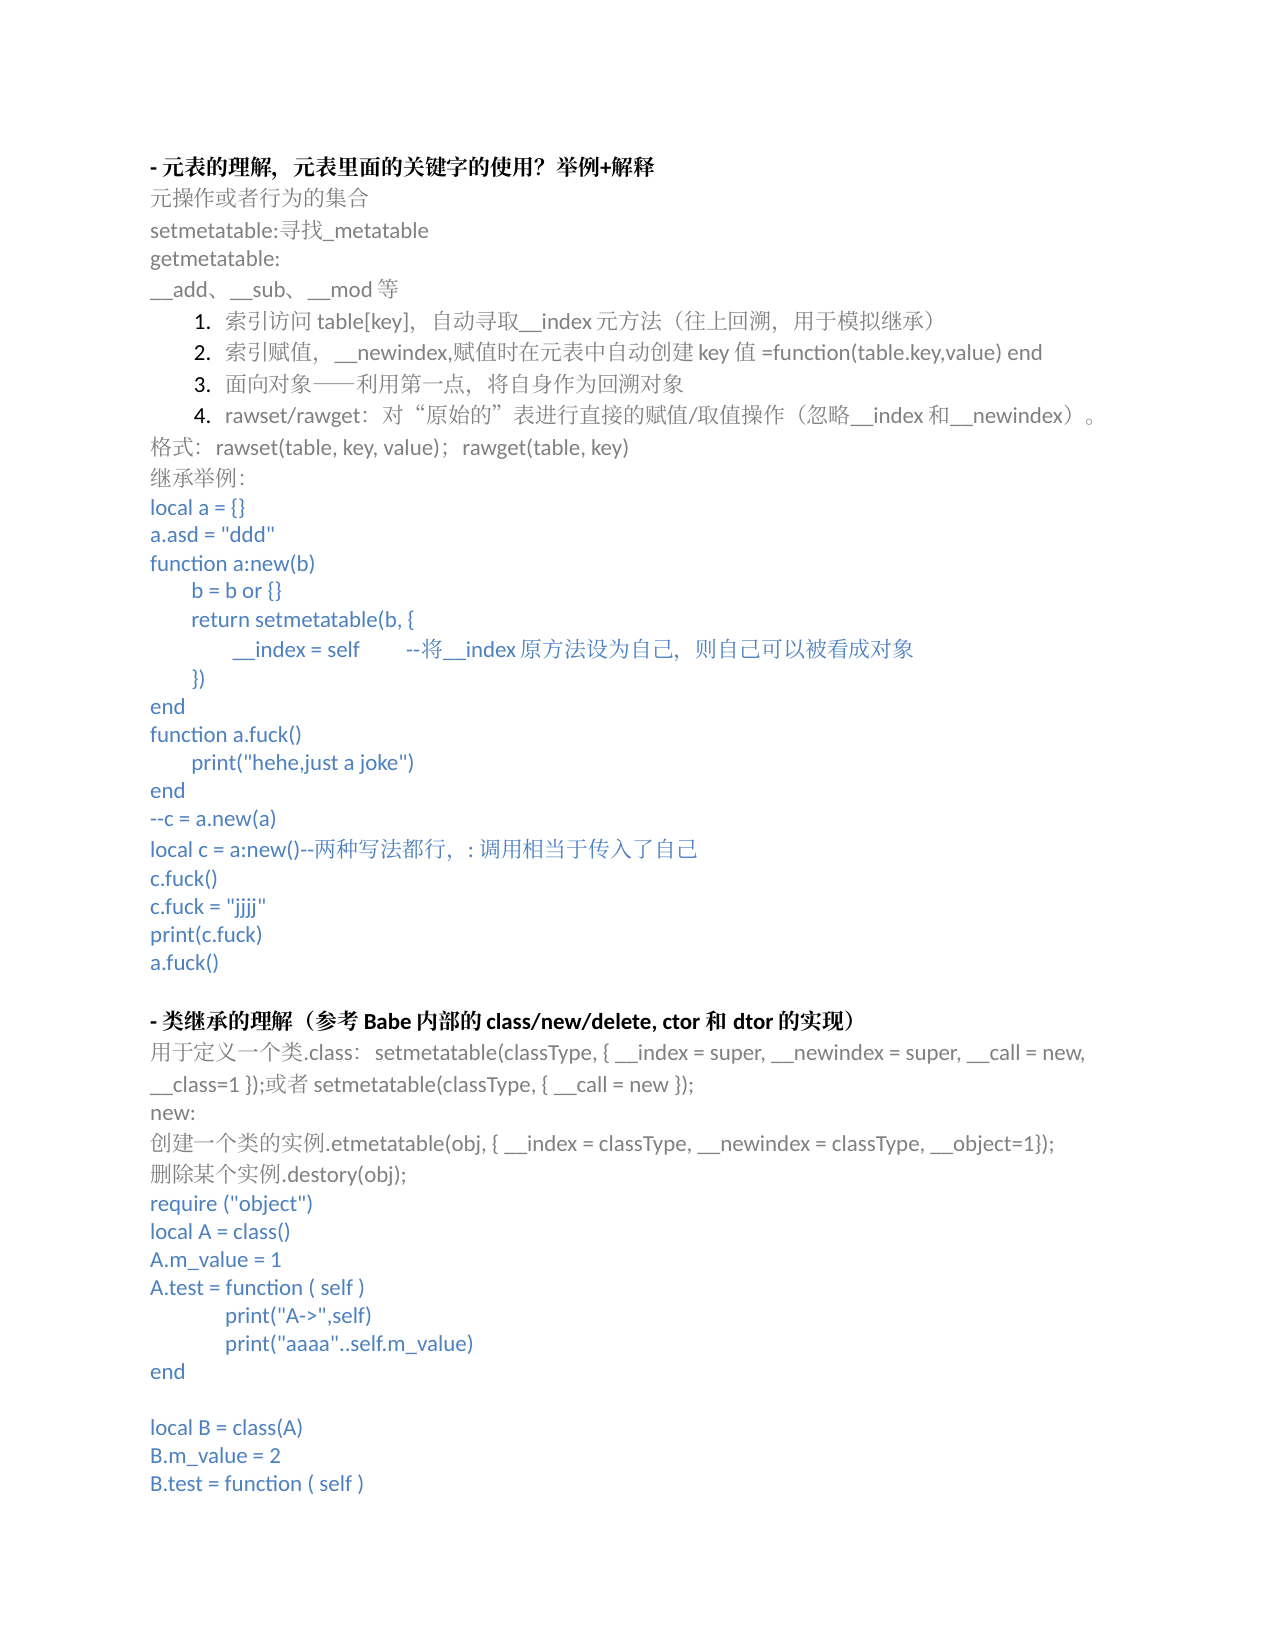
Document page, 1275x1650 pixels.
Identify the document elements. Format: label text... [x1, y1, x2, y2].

text 元操作或者行为的集合 [150, 181, 1125, 213]
text require ("object") [150, 1189, 1125, 1217]
text A.test = function ( self ) [150, 1273, 1125, 1301]
text setmetatable:寻找_metatable [150, 213, 1125, 244]
text print("hehe,just a joke") [150, 748, 1125, 776]
text local B = class(A) [150, 1413, 1125, 1441]
text print("A->",self) [150, 1301, 1125, 1329]
text function a.fuck() [150, 720, 1125, 748]
text c.fuck() [150, 864, 1125, 892]
text local c = a:new()--两种写法都行，: 调用相当于传入了自己 [150, 832, 1125, 864]
text end [150, 1357, 1125, 1385]
text __index = self --将__index原方法设为自己，则自己可以被看成对象 [150, 633, 1125, 664]
text 创建一个类的实例.etmetatable(obj, { __index = classType, __newindex = classType, __object=1}); [150, 1126, 1125, 1158]
text __add、__sub、__mod等 [150, 272, 1125, 304]
text print(c.fuck) [150, 920, 1125, 948]
text local a = {} [150, 493, 1125, 521]
list rawset/rawget：对“原始的”表进行直接的赋值/取值操作（忽略__index和__newindex）。格式：rawset(table, key, value)；rawget(table, key) [150, 398, 1125, 461]
text getmetatable: [150, 244, 1125, 272]
text function a:new(b) [150, 549, 1125, 577]
list 面向对象——利用第一点，将自身作为回溯对象 [150, 367, 1125, 398]
text A.m_value = 1 [150, 1245, 1125, 1273]
text print("aaaa"..self.m_value) [150, 1329, 1125, 1357]
text 继承举例： [150, 461, 1125, 493]
text B.test = function ( self ) [150, 1469, 1125, 1497]
text - 元表的理解，元表里面的关键字的使用？举例+解释 [150, 150, 1125, 181]
text --c = a.new(a) [150, 804, 1125, 832]
list 索引访问table[key]，自动寻取__index元方法（往上回溯，用于模拟继承） [150, 304, 1125, 335]
text a.fuck() [150, 948, 1125, 976]
text end [150, 692, 1125, 720]
text 用于定义一个类.class：setmetatable(classType, { __index = super, __newindex = super, __call = new, __class=1 });或者setmetatable(classType, { __call = new }); [150, 1035, 1125, 1098]
text B.m_value = 2 [150, 1441, 1125, 1469]
text 删除某个实例.destory(obj); [150, 1158, 1125, 1189]
text end [150, 776, 1125, 804]
text b = b or {} [150, 577, 1125, 605]
text - 类继承的理解（参考Babe内部的class/new/delete, ctor 和 dtor 的实现） [150, 1004, 1125, 1035]
text c.fuck = "jjjj" [150, 892, 1125, 920]
list 索引赋值，__newindex,赋值时在元表中自动创建key值 =function(table.key,value) end [150, 335, 1125, 367]
text new: [150, 1098, 1125, 1126]
text }) [150, 664, 1125, 692]
text local A = class() [150, 1217, 1125, 1245]
text return setmetatable(b, { [150, 605, 1125, 633]
text a.asd = "ddd" [150, 521, 1125, 549]
